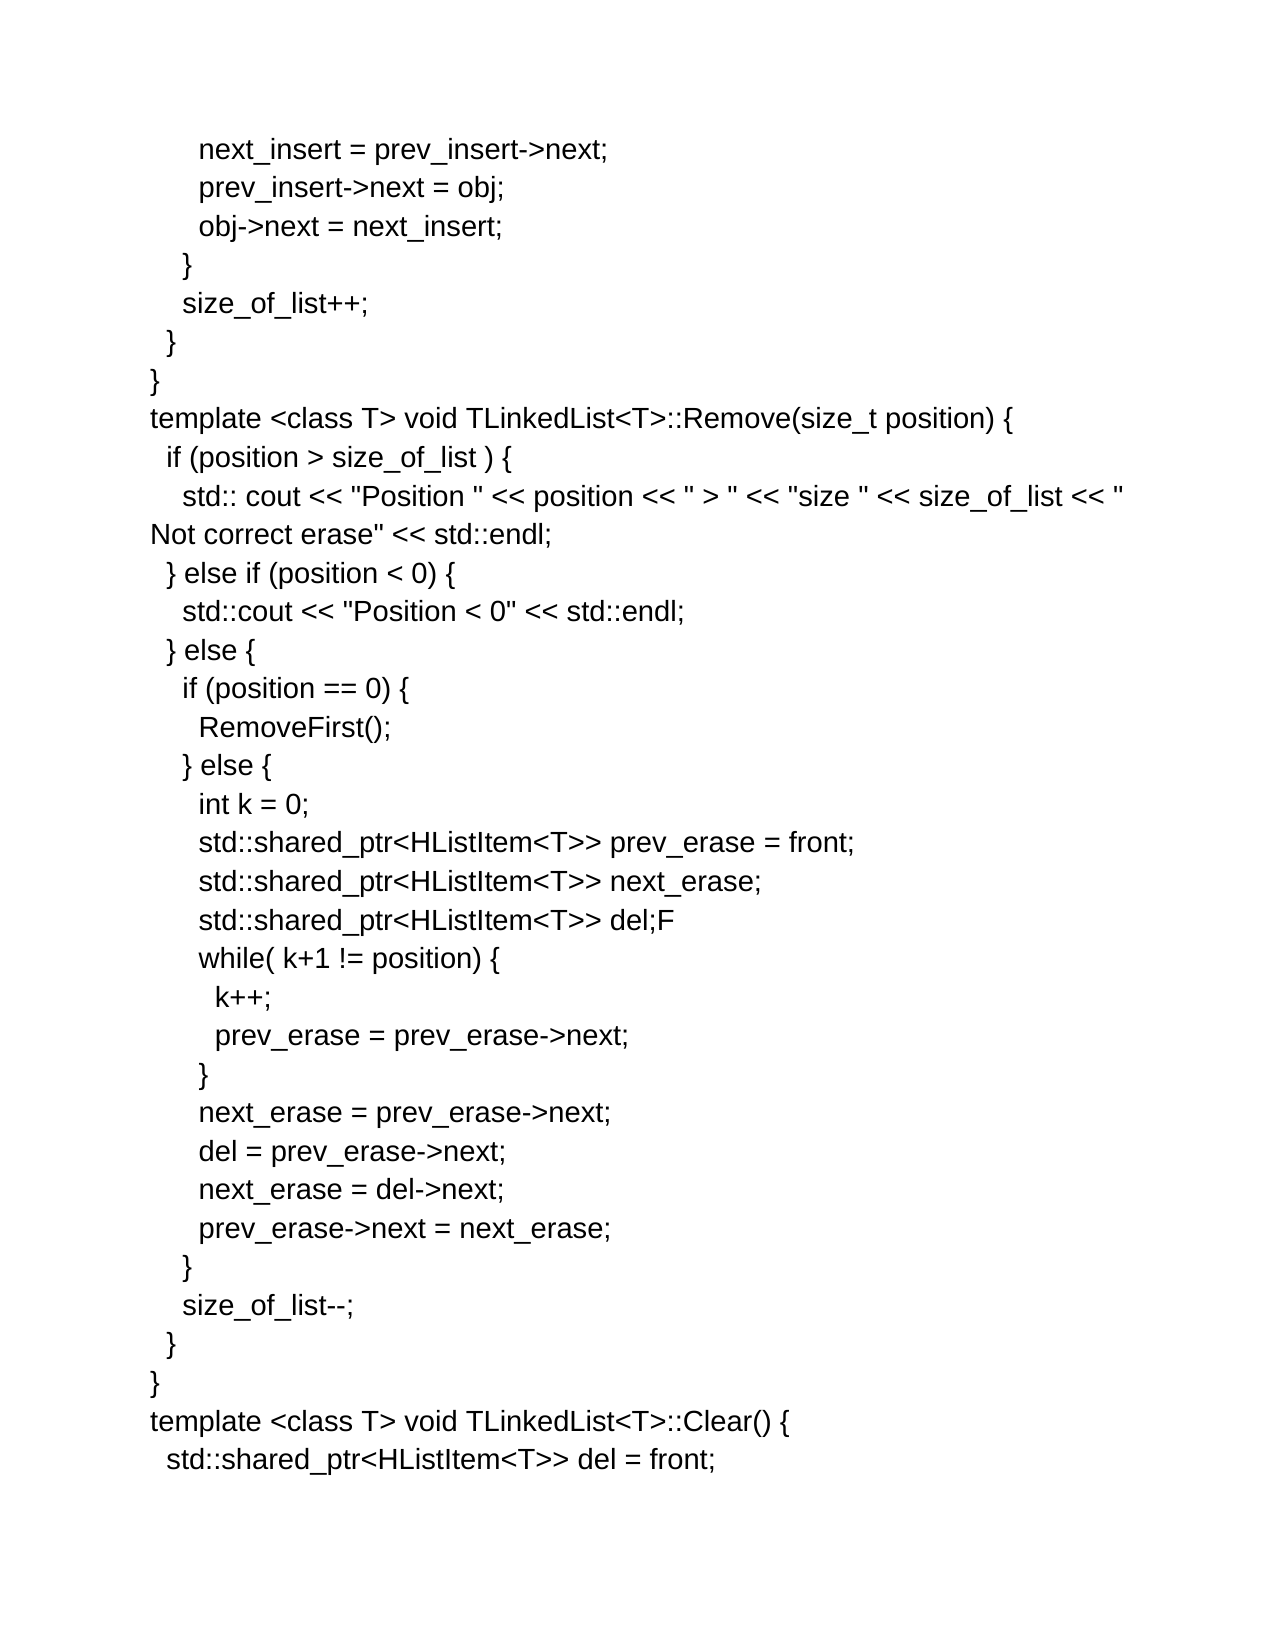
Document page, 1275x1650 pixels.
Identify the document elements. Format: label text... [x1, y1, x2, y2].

text std:: cout << "Position " << position << " > " << "size " << size_of_list << " Not correct erase" << std::endl; [150, 479, 1143, 551]
text prev_erase->next = next_erase; [150, 1211, 1143, 1244]
text int k = 0; [150, 787, 1143, 821]
text template <class T> void TLinkedList<T>::Remove(size_t position) { [150, 402, 1143, 435]
text next_erase = del->next; [150, 1172, 1143, 1206]
text std::cout << "Position < 0" << std::endl; [150, 594, 1143, 628]
text } [150, 247, 1143, 281]
text size_of_list--; [150, 1288, 1143, 1322]
text next_insert = prev_insert->next; [150, 132, 1143, 165]
text } [150, 1057, 1143, 1090]
text del = prev_erase->next; [150, 1134, 1143, 1167]
text prev_erase = prev_erase->next; [150, 1018, 1143, 1052]
text } [150, 1365, 1143, 1399]
text } else if (position < 0) { [150, 556, 1143, 589]
text size_of_list++; [150, 286, 1143, 319]
text std::shared_ptr<HListItem<T>> prev_erase = front; [150, 826, 1143, 859]
text k++; [150, 980, 1143, 1013]
text } [150, 1249, 1143, 1283]
text } else { [150, 633, 1143, 666]
text while( k+1 != position) { [150, 941, 1143, 975]
text if (position == 0) { [150, 671, 1143, 705]
text std::shared_ptr<HListItem<T>> del;F [150, 903, 1143, 936]
text obj->next = next_insert; [150, 209, 1143, 242]
text } [150, 324, 1143, 358]
text RemoveFirst(); [150, 710, 1143, 743]
text next_erase = prev_erase->next; [150, 1095, 1143, 1129]
text } else { [150, 748, 1143, 782]
text template <class T> void TLinkedList<T>::Clear() { [150, 1404, 1143, 1437]
text std::shared_ptr<HListItem<T>> del = front; [150, 1442, 1143, 1476]
text std::shared_ptr<HListItem<T>> next_erase; [150, 864, 1143, 898]
text if (position > size_of_list ) { [150, 440, 1143, 474]
text } [150, 363, 1143, 397]
text prev_insert->next = obj; [150, 170, 1143, 204]
text } [150, 1327, 1143, 1360]
